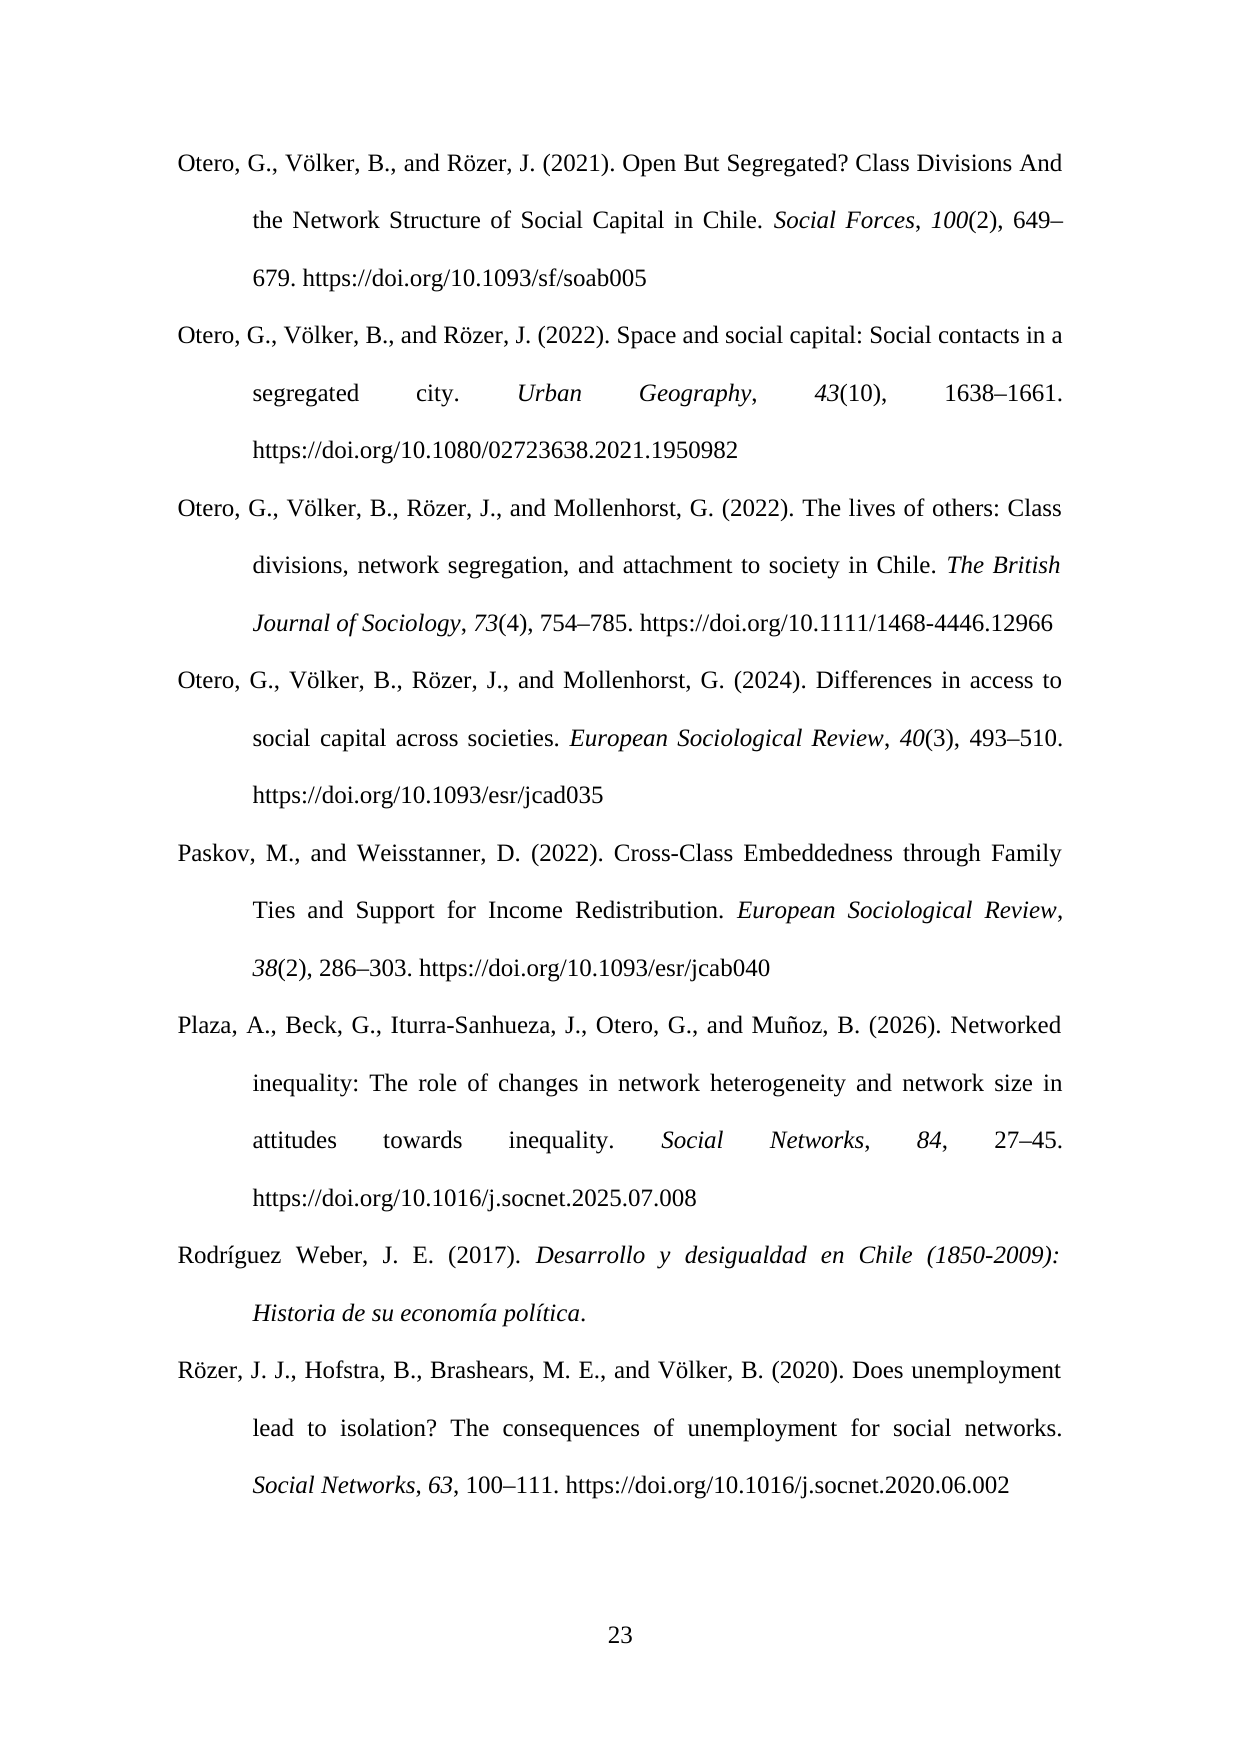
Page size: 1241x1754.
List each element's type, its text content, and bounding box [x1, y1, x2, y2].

text Rodríguez Weber, J. E. (2017). Desarrollo y desigualdad en Chile (1850-2009): Historia de su economía política. [177, 1240, 1063, 1326]
text Otero, G., Völker, B., and Rözer, J. (2022). Space and social capital: Social contacts in a segregated city. Urban Geography, 43(10), 1638–1661. https://doi.org/10.1080/02723638.2021.1950982 [177, 320, 1063, 464]
text Plaza, A., Beck, G., Iturra-Sanhueza, J., Otero, G., and Muñoz, B. (2026). Networked inequality: The role of changes in network heterogeneity and network size in attitudes towards inequality. Social Networks, 84, 27–45. https://doi.org/10.1016/j.socnet.2025.07.008 [177, 1010, 1063, 1211]
text Rözer, J. J., Hofstra, B., Brashears, M. E., and Völker, B. (2020). Does unemployment lead to isolation? The consequences of unemployment for social networks. Social Networks, 63, 100–111. https://doi.org/10.1016/j.socnet.2020.06.002 [177, 1355, 1063, 1499]
text Otero, G., Völker, B., Rözer, J., and Mollenhorst, G. (2022). The lives of others: Class divisions, network segregation, and attachment to society in Chile. The British Journal of Sociology, 73(4), 754–785. https://doi.org/10.1111/1468-4446.12966 [177, 493, 1063, 636]
text Paskov, M., and Weisstanner, D. (2022). Cross-Class Embeddedness through Family Ties and Support for Income Redistribution. European Sociological Review, 38(2), 286–303. https://doi.org/10.1093/esr/jcab040 [177, 838, 1063, 981]
text Otero, G., Völker, B., Rözer, J., and Mollenhorst, G. (2024). Differences in access to social capital across societies. European Sociological Review, 40(3), 493–510. https://doi.org/10.1093/esr/jcad035 [177, 665, 1063, 809]
text Otero, G., Völker, B., and Rözer, J. (2021). Open But Segregated? Class Divisions And the Network Structure of Social Capital in Chile. Social Forces, 100(2), 649–679. https://doi.org/10.1093/sf/soab005 [177, 148, 1063, 291]
